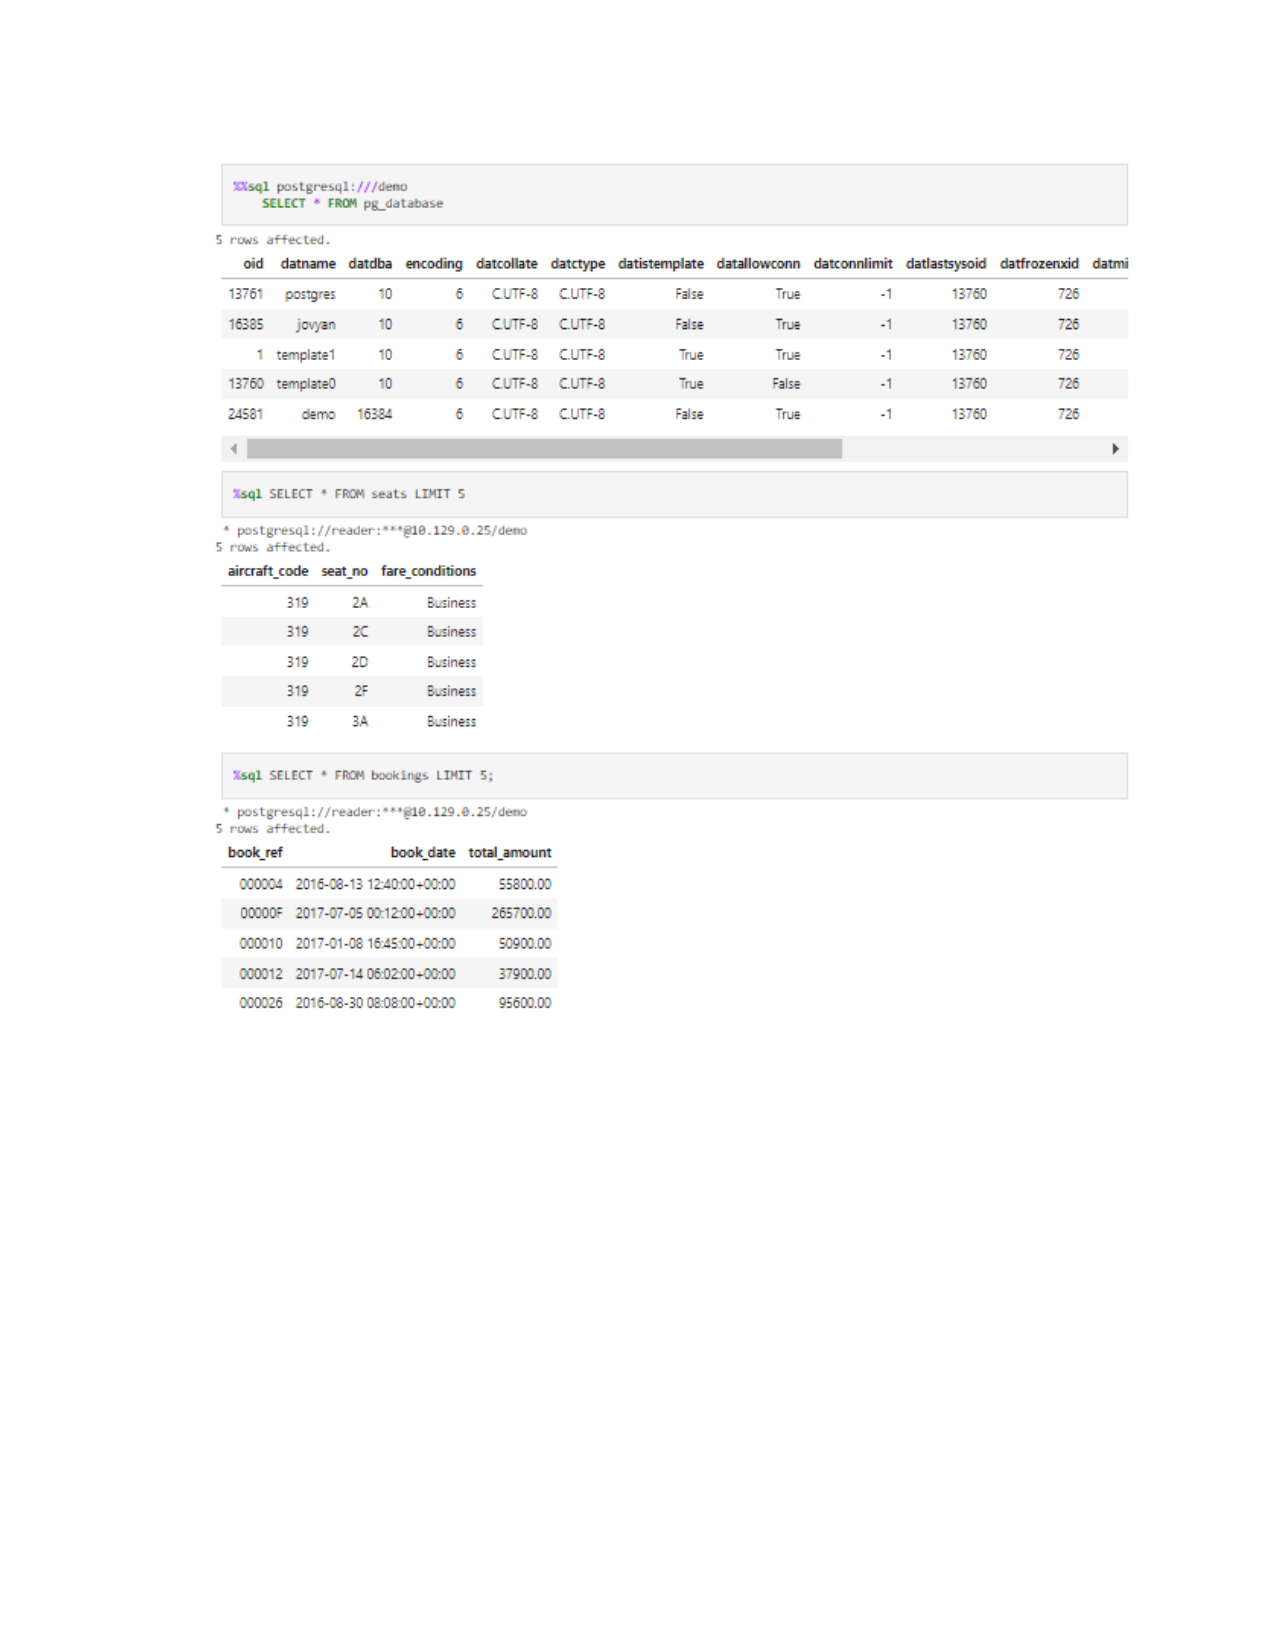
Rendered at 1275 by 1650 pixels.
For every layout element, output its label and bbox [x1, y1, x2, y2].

picture [214, 147, 1136, 1031]
